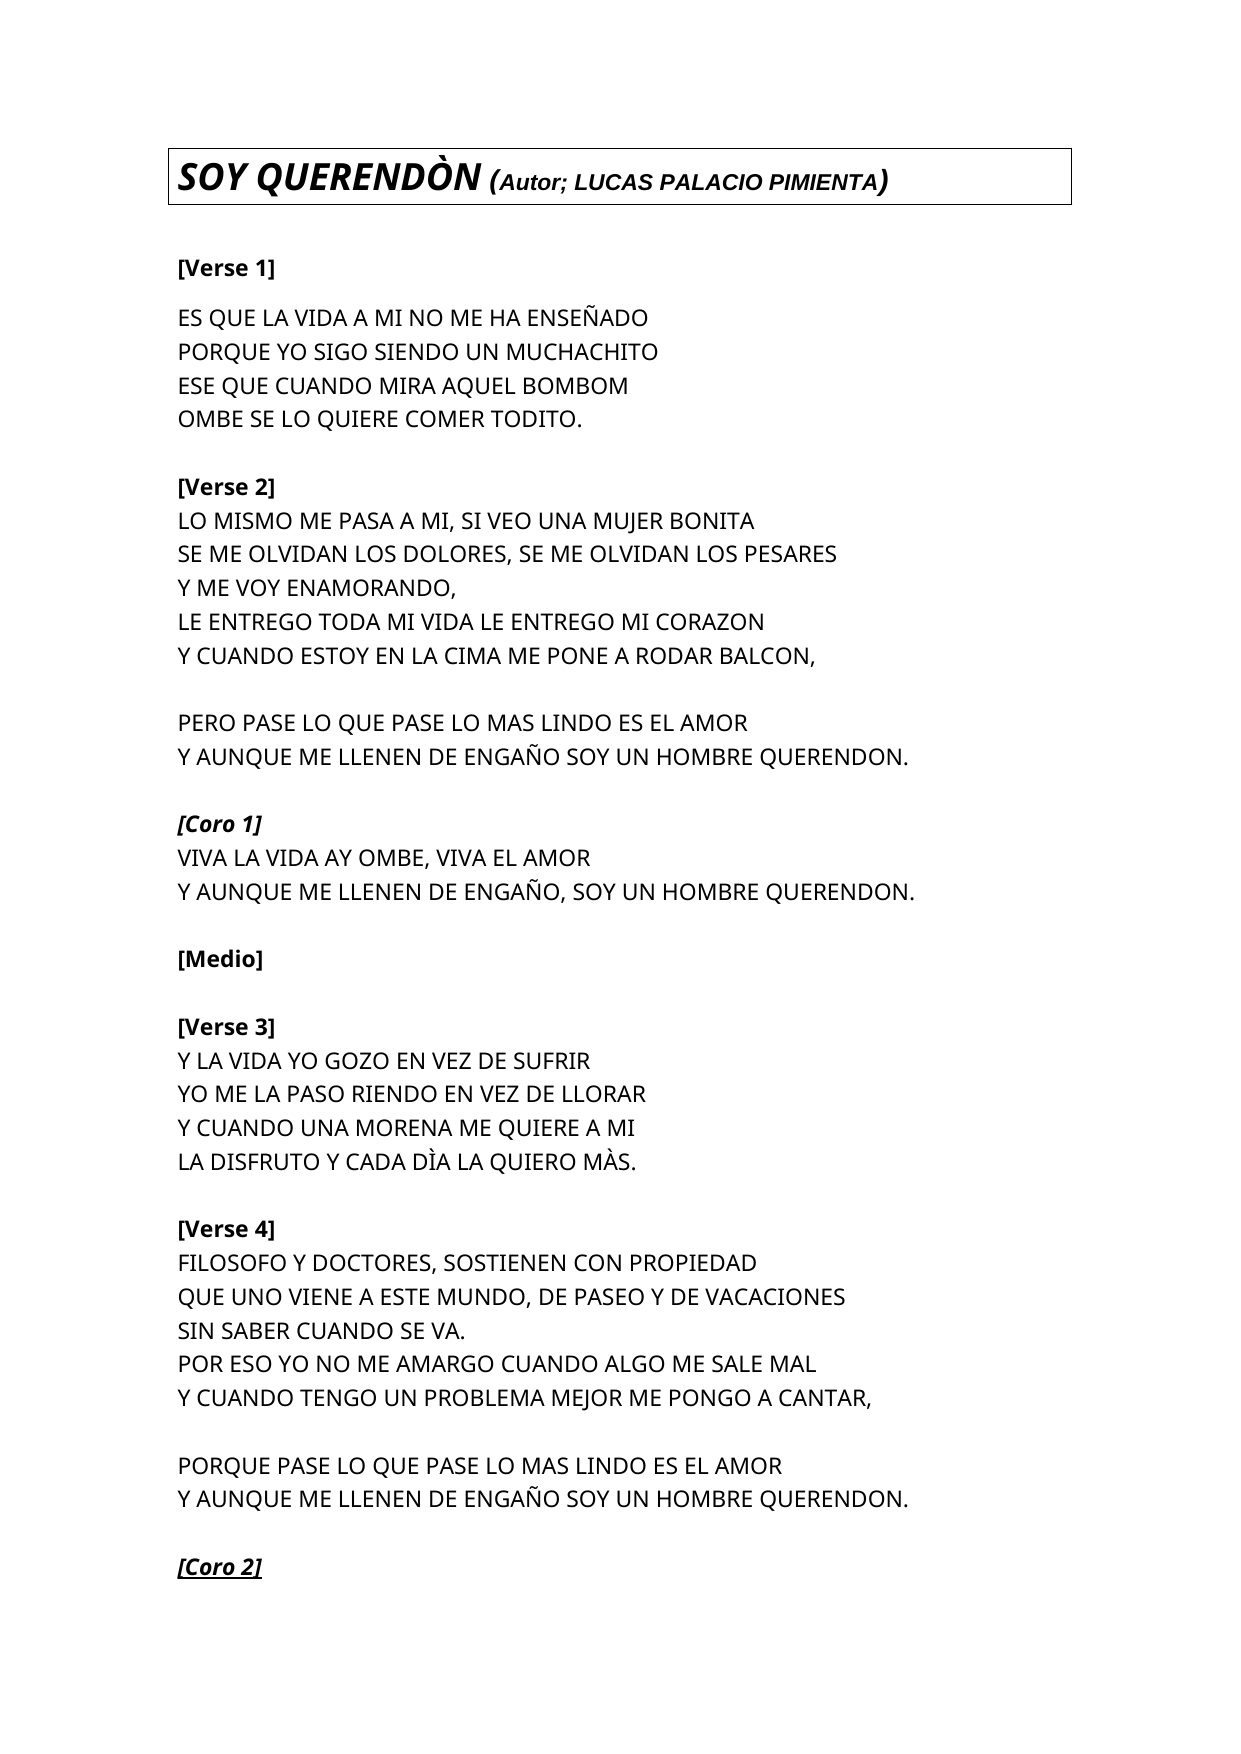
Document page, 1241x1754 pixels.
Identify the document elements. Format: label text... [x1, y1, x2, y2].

text Y ME VOY ENAMORANDO, [177, 572, 1063, 603]
text Y CUANDO ESTOY EN LA CIMA ME PONE A RODAR BALCON, [177, 640, 1063, 671]
text [Verse 3] [177, 1011, 1063, 1042]
text QUE UNO VIENE A ESTE MUNDO, DE PASEO Y DE VACACIONES [177, 1281, 1063, 1312]
text VIVA LA VIDA AY OMBE, VIVA EL AMOR [177, 842, 1063, 873]
text [Verse 1] [177, 252, 1063, 283]
text Y AUNQUE ME LLENEN DE ENGAÑO SOY UN HOMBRE QUERENDON. [177, 741, 1063, 772]
text SOY QUERENDÒN (Autor; LUCAS PALACIO PIMIENTA) [169, 149, 1071, 204]
text Y CUANDO UNA MORENA ME QUIERE A MI [177, 1112, 1063, 1143]
text PERO PASE LO QUE PASE LO MAS LINDO ES EL AMOR [177, 707, 1063, 738]
text ES QUE LA VIDA A MI NO ME HA ENSEÑADO [177, 302, 1063, 333]
text POR ESO YO NO ME AMARGO CUANDO ALGO ME SALE MAL [177, 1348, 1063, 1380]
text [Coro 2] [177, 1551, 1063, 1582]
text PORQUE YO SIGO SIENDO UN MUCHACHITO [177, 336, 1063, 367]
text SIN SABER CUANDO SE VA. [177, 1315, 1063, 1346]
text Y AUNQUE ME LLENEN DE ENGAÑO, SOY UN HOMBRE QUERENDON. [177, 876, 1063, 907]
text LA DISFRUTO Y CADA DÌA LA QUIERO MÀS. [177, 1146, 1063, 1177]
text [Medio] [177, 943, 1063, 975]
text ESE QUE CUANDO MIRA AQUEL BOMBOM [177, 370, 1063, 401]
text Y CUANDO TENGO UN PROBLEMA MEJOR ME PONGO A CANTAR, [177, 1382, 1063, 1413]
text YO ME LA PASO RIENDO EN VEZ DE LLORAR [177, 1078, 1063, 1110]
text LO MISMO ME PASA A MI, SI VEO UNA MUJER BONITA [177, 505, 1063, 536]
text OMBE SE LO QUIERE COMER TODITO. [177, 403, 1063, 435]
text [Verse 2] [177, 471, 1063, 502]
text PORQUE PASE LO QUE PASE LO MAS LINDO ES EL AMOR [177, 1450, 1063, 1481]
text Y AUNQUE ME LLENEN DE ENGAÑO SOY UN HOMBRE QUERENDON. [177, 1483, 1063, 1515]
text LE ENTREGO TODA MI VIDA LE ENTREGO MI CORAZON [177, 606, 1063, 637]
text [Verse 4] FILOSOFO Y DOCTORES, SOSTIENEN CON PROPIEDAD [177, 1213, 1063, 1278]
text SE ME OLVIDAN LOS DOLORES, SE ME OLVIDAN LOS PESARES [177, 538, 1063, 570]
text Y LA VIDA YO GOZO EN VEZ DE SUFRIR [177, 1045, 1063, 1076]
text [Coro 1] [177, 808, 1063, 840]
